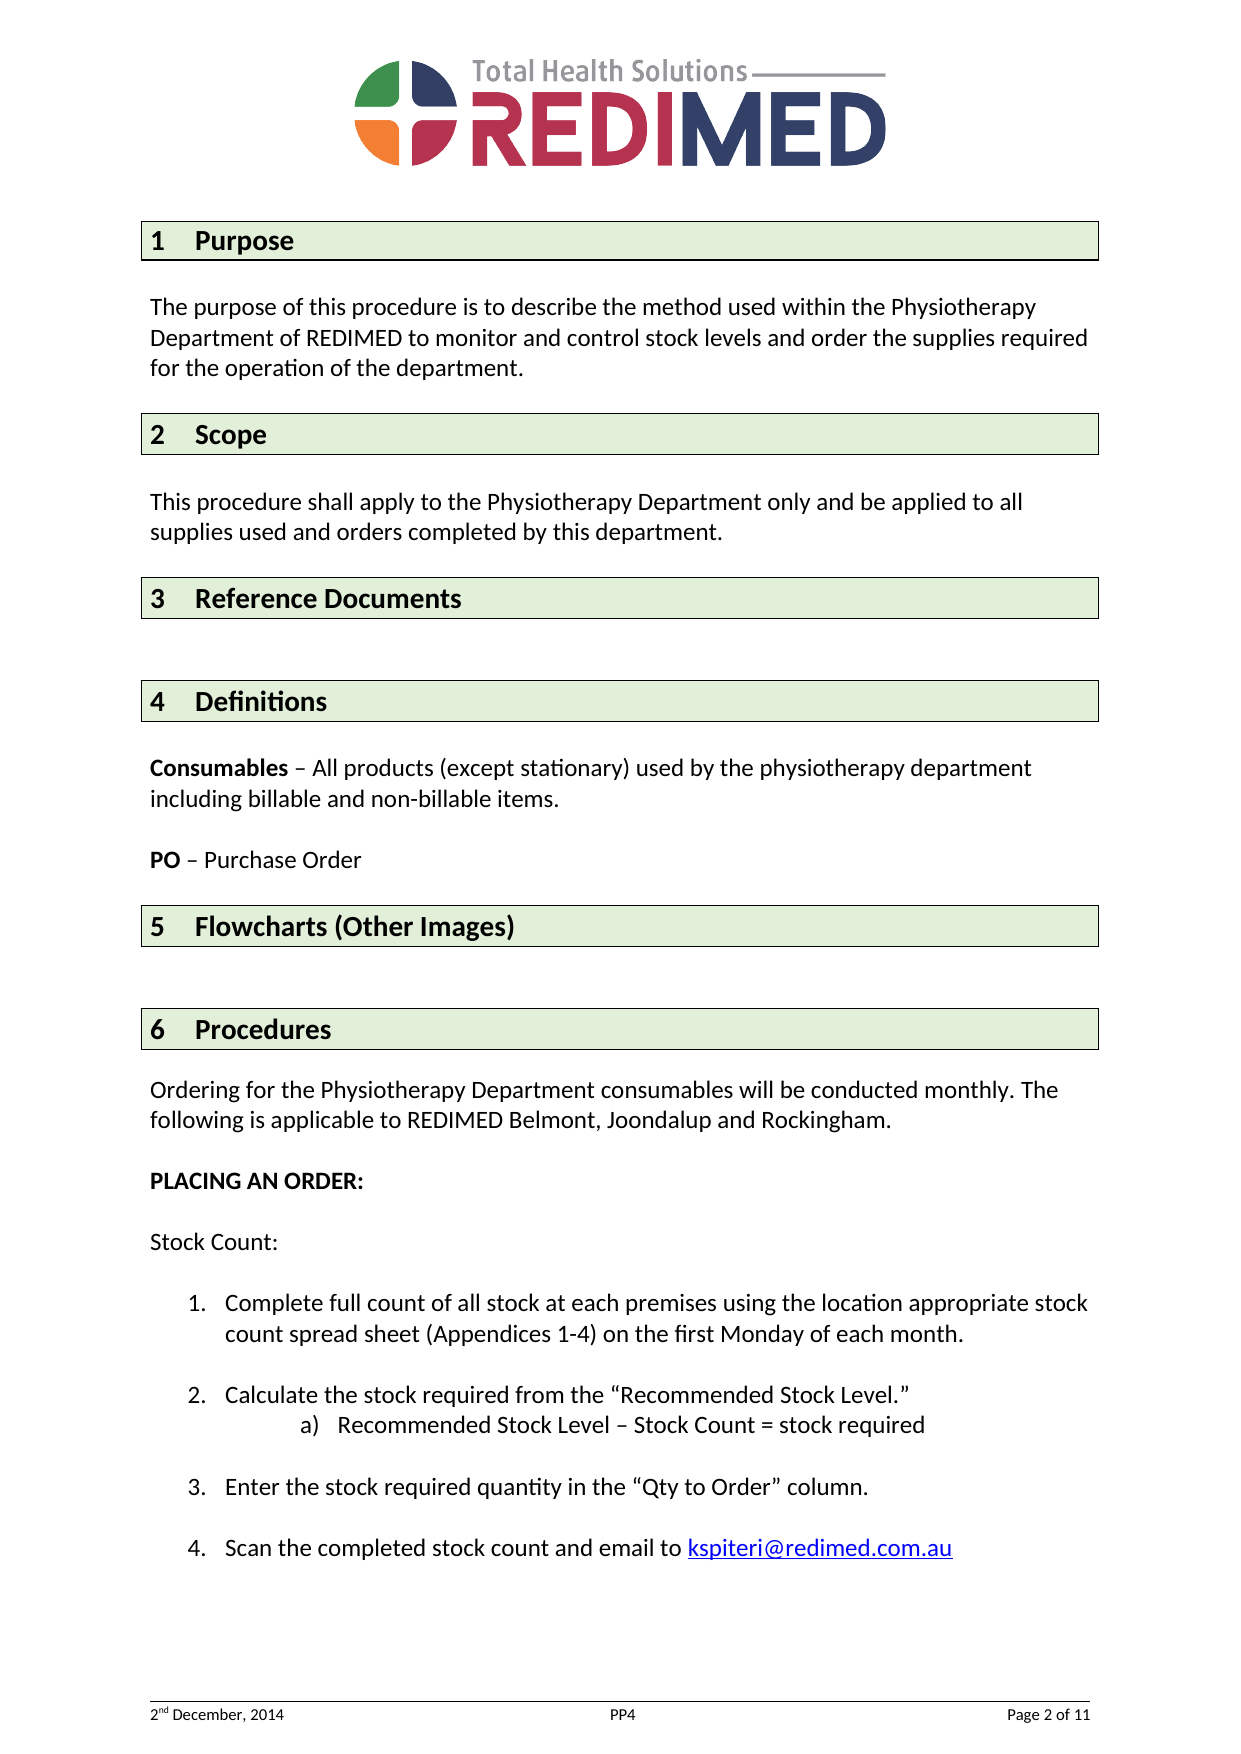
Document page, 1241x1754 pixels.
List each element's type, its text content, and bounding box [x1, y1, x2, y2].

list Complete full count of all stock at each premises using the location appropriate stock count spread sheet (Appendices 1-4) on the first Monday of each month. [187, 1287, 1090, 1348]
text This procedure shall apply to the Physiotherapy Department only and be applied to all supplies used and orders completed by this department. [150, 486, 1090, 547]
subtitle Purpose [142, 222, 1098, 259]
subtitle Scope [142, 414, 1098, 454]
text The purpose of this procedure is to describe the method used within the Physiotherapy Department of REDIMED to monitor and control stock levels and order the supplies required for the operation of the department. [150, 291, 1090, 383]
subtitle Reference Documents [142, 578, 1098, 618]
list Scan the completed stock count and email to kspiteri@redimed.com.au [187, 1532, 1090, 1562]
text PO – Purchase Order [150, 844, 1090, 874]
list Enter the stock required quantity in the “Qty to Order” column. [187, 1471, 1090, 1501]
list Recommended Stock Level – Stock Count = stock required [300, 1409, 1090, 1440]
text Consumables – All products (except stationary) used by the physiotherapy department including billable and non-billable items. [150, 752, 1090, 813]
subtitle Procedures [142, 1009, 1098, 1049]
list Calculate the stock required from the “Recommended Stock Level.” [187, 1379, 1090, 1409]
text PLACING AN ORDER: [150, 1165, 1090, 1196]
text Ordering for the Physiotherapy Department consumables will be conducted monthly. The following is applicable to REDIMED Belmont, Joondalup and Rockingham. [150, 1074, 1090, 1135]
subtitle Flowcharts (Other Images) [142, 906, 1098, 946]
text Stock Count: [150, 1226, 1090, 1257]
picture [354, 59, 886, 166]
subtitle Definitions [142, 681, 1098, 721]
